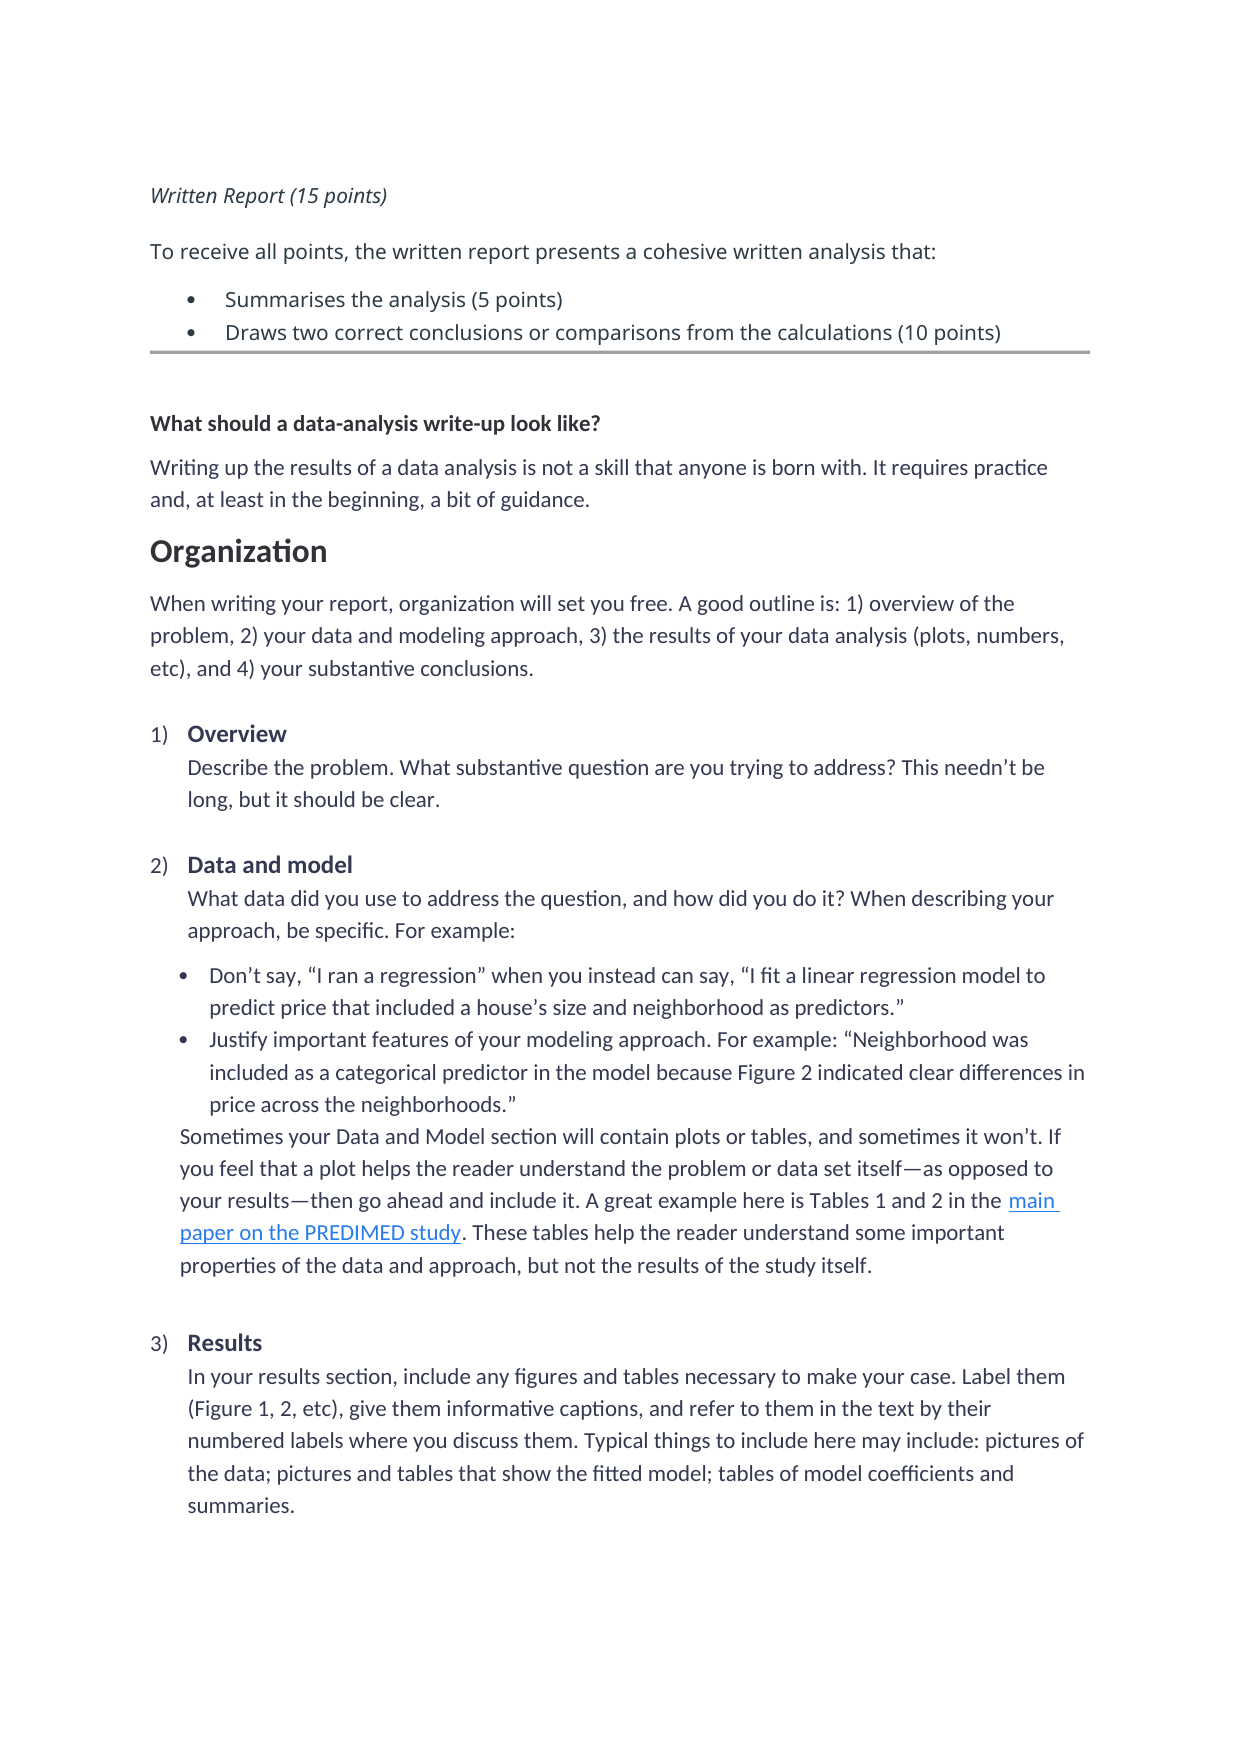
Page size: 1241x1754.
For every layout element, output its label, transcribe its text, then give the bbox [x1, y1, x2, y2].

list Results In your results section, include any figures and tables necessary to make your case. Label them (Figure 1, 2, etc), give them informative captions, and refer to them in the text by their numbered labels where you discuss them. Typical things to include here may include: pictures of the data; pictures and tables that show the fitted model; tables of model coefficients and summaries. [150, 1328, 1090, 1519]
text Organization [150, 530, 1090, 571]
list Don’t say, “I ran a regression” when you instead can say, “I fit a linear regression model to predict price that included a house’s size and neighborhood as predictors.” [179, 961, 1090, 1021]
text What should a data-analysis write-up look like? [150, 409, 1090, 437]
list Justify important features of your modeling approach. For example: “Neighborhood was included as a categorical predictor in the model because Figure 2 indicated clear differences in price across the neighborhoods.” [179, 1025, 1090, 1118]
subtitle Written Report (15 points) [150, 181, 1090, 210]
text Sometimes your Data and Model section will contain plots or tables, and sometimes it won’t. If you feel that a plot helps the reader understand the problem or data set itself—as opposed to your results—then go ahead and include it. A great example here is Tables 1 and 2 in the main paper on the PREDIMED study. These tables help the reader understand some important properties of the data and approach, but not the results of the study itself. [179, 1122, 1090, 1279]
text When writing your report, organization will set you free. A good outline is: 1) overview of the problem, 2) your data and modeling approach, 3) the results of your data analysis (plots, numbers, etc), and 4) your substantive conclusions. [150, 589, 1090, 682]
list Draws two correct conclusions or comparisons from the calculations (10 points) [187, 318, 1090, 347]
list Overview Describe the problem. What substantive question are you trying to address? This needn’t be long, but it should be clear. [150, 718, 1090, 813]
list Summarises the analysis (5 points) [187, 286, 1090, 314]
text Writing up the results of a data analysis is not a skill that anyone is born with. It requires practice and, at least in the beginning, a bit of guidance. [150, 453, 1090, 513]
list Data and model What data did you use to address the question, and how did you do it? When describing your approach, be specific. For example: [150, 849, 1090, 944]
text To receive all points, the written report presents a cohesive written analysis that: [150, 237, 1090, 266]
